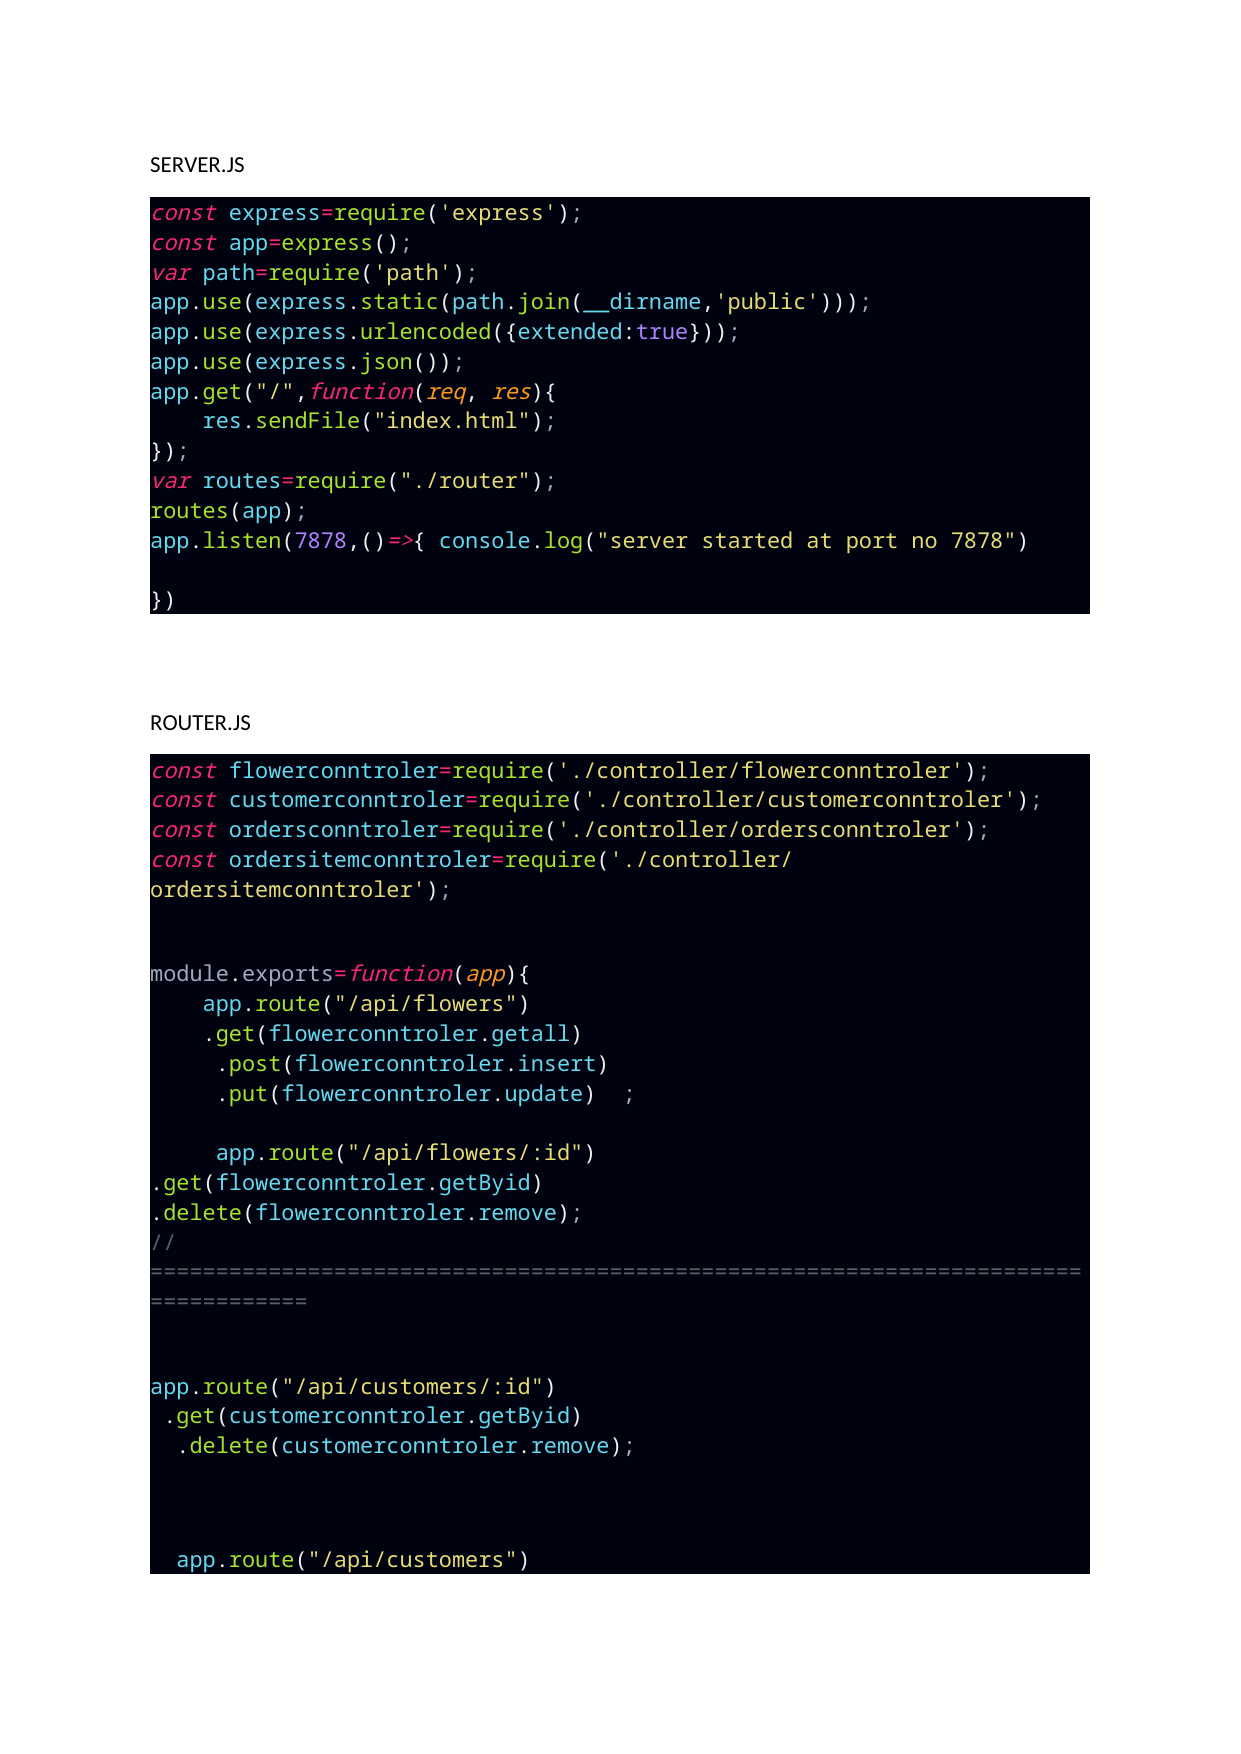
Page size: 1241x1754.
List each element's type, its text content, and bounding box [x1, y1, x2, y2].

text .get(customerconntroler.getByid) [150, 1400, 1090, 1430]
text const app=express(); [150, 227, 1090, 256]
text }) [150, 584, 1090, 614]
text app.route("/api/flowers/:id") [150, 1137, 1090, 1167]
text var path=require('path'); [150, 256, 1090, 286]
text SERVER.JS [150, 150, 1090, 178]
text const customerconntroler=require('./controller/customerconntroler'); [150, 784, 1090, 814]
text ROUTER.JS [150, 708, 1090, 736]
text var routes=require("./router"); [150, 465, 1090, 495]
text }); [150, 435, 1090, 465]
text const ordersconntroler=require('./controller/ordersconntroler'); [150, 814, 1090, 844]
text app.get("/",function(req, res){ [150, 376, 1090, 405]
text .delete(flowerconntroler.remove); [150, 1197, 1090, 1226]
text app.use(express.static(path.join(__dirname,'public'))); [150, 286, 1090, 316]
text routes(app); [150, 495, 1090, 524]
text const ordersitemconntroler=require('./controller/ordersitemconntroler'); [150, 844, 1090, 903]
text app.route("/api/customers") [150, 1544, 1090, 1574]
text .post(flowerconntroler.insert) [150, 1048, 1090, 1077]
text const express=require('express'); [150, 197, 1090, 227]
text app.route("/api/flowers") [150, 988, 1090, 1018]
text const flowerconntroler=require('./controller/flowerconntroler'); [150, 754, 1090, 784]
text .get(flowerconntroler.getall) [150, 1018, 1090, 1048]
text app.route("/api/customers/:id") [150, 1371, 1090, 1400]
text .delete(customerconntroler.remove); [150, 1430, 1090, 1460]
text app.use(express.json()); [150, 346, 1090, 376]
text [150, 1226, 1090, 1316]
text module.exports=function(app){ [150, 958, 1090, 988]
text res.sendFile("index.html"); [150, 405, 1090, 435]
text .get(flowerconntroler.getByid) [150, 1167, 1090, 1197]
text app.listen(7878,()=>{ console.log("server started at port no 7878") [150, 524, 1090, 554]
text .put(flowerconntroler.update) ; [150, 1077, 1090, 1107]
text app.use(express.urlencoded({extended:true})); [150, 316, 1090, 346]
